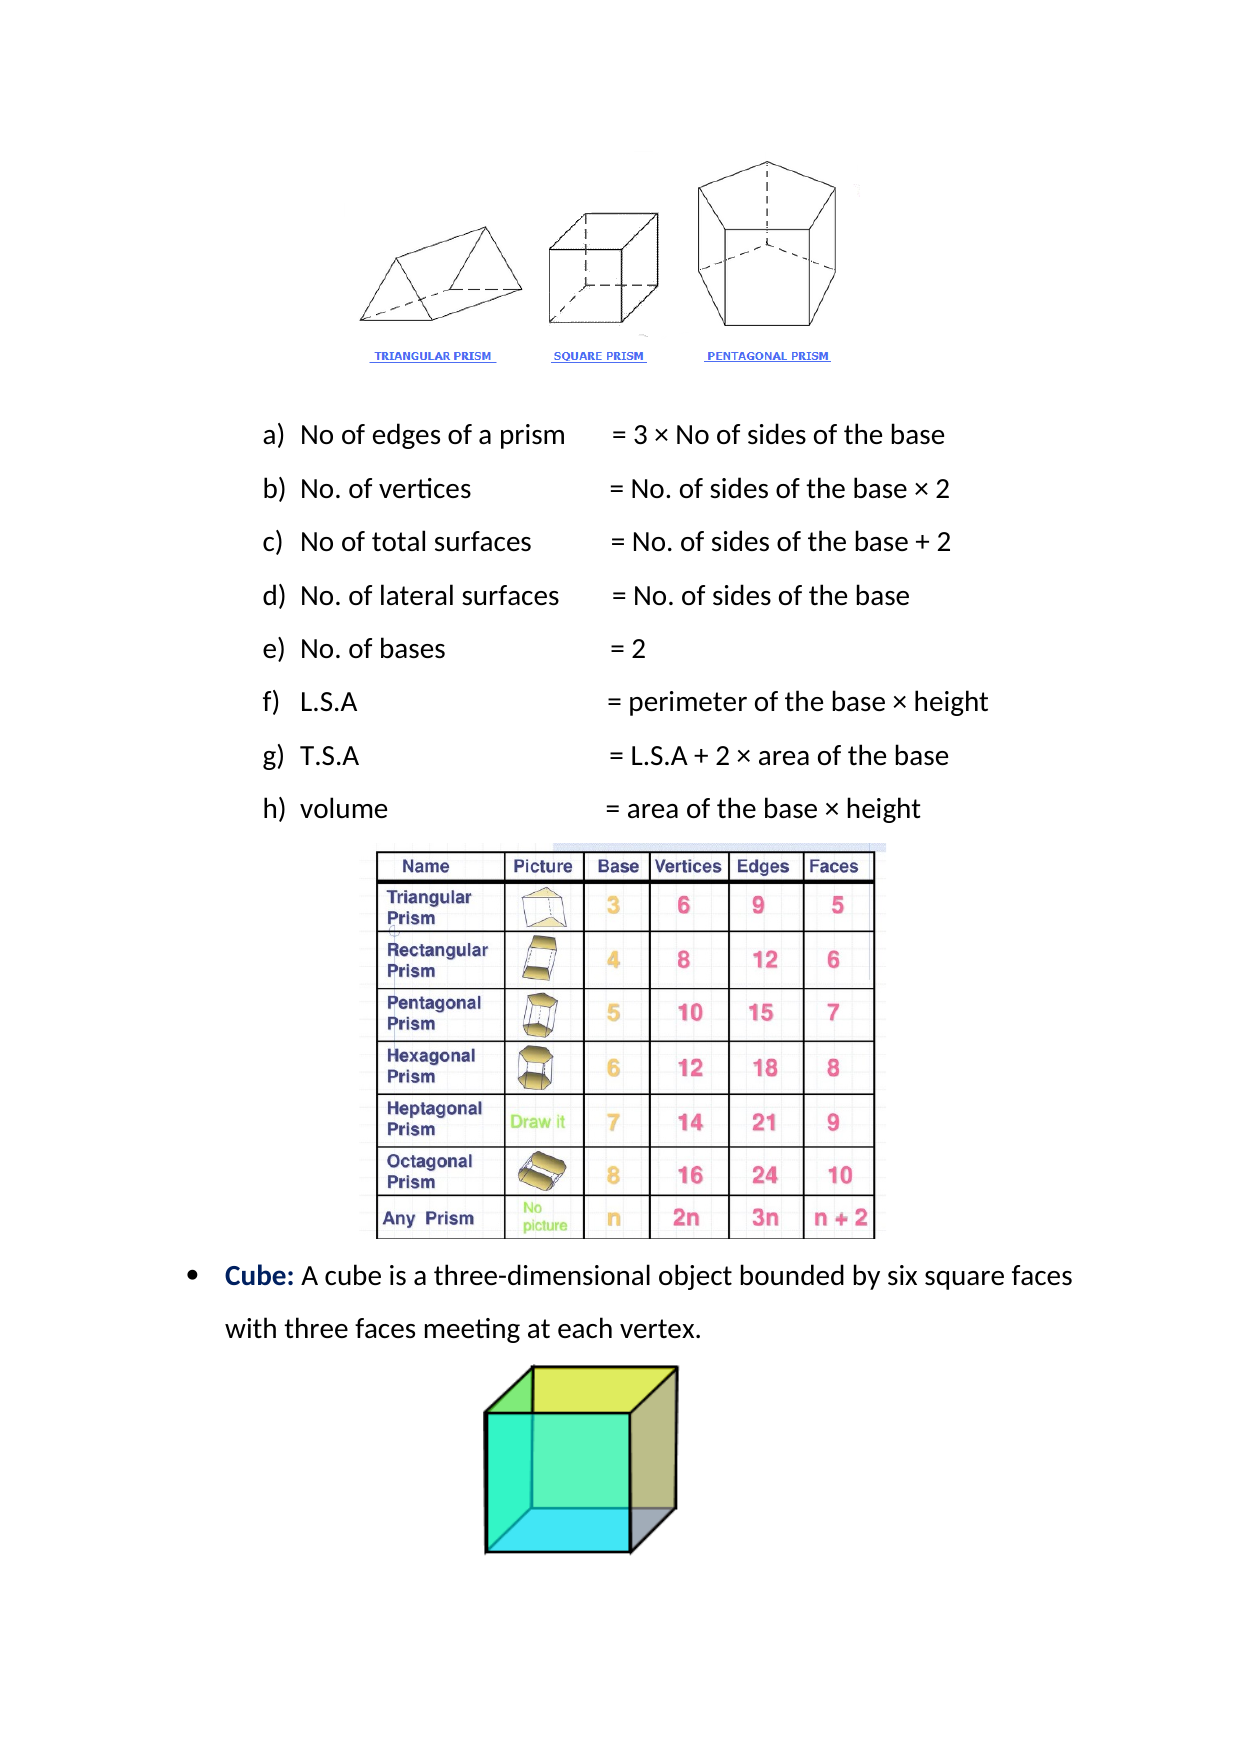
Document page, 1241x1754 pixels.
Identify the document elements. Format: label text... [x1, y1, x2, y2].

picture [359, 843, 887, 1239]
list No of edges of a prism = 3 × No of sides of the base [262, 416, 1090, 452]
picture [343, 150, 861, 399]
list T.S.A = L.S.A + 2 × area of the base [262, 737, 1090, 772]
picture [482, 1363, 680, 1556]
list L.S.A = perimeter of the base × height [262, 683, 1090, 719]
list No. of vertices = No. of sides of the base × 2 [262, 470, 1090, 505]
list Cube: A cube is a three-dimensional object bounded by six square faces with three faces meeting at each vertex. [187, 1257, 1090, 1346]
list No. of bases = 2 [262, 630, 1090, 666]
list volume = area of the base × height [262, 790, 1090, 826]
list No of total surfaces = No. of sides of the base + 2 [262, 523, 1090, 559]
list No. of lateral surfaces = No. of sides of the base [262, 577, 1090, 612]
